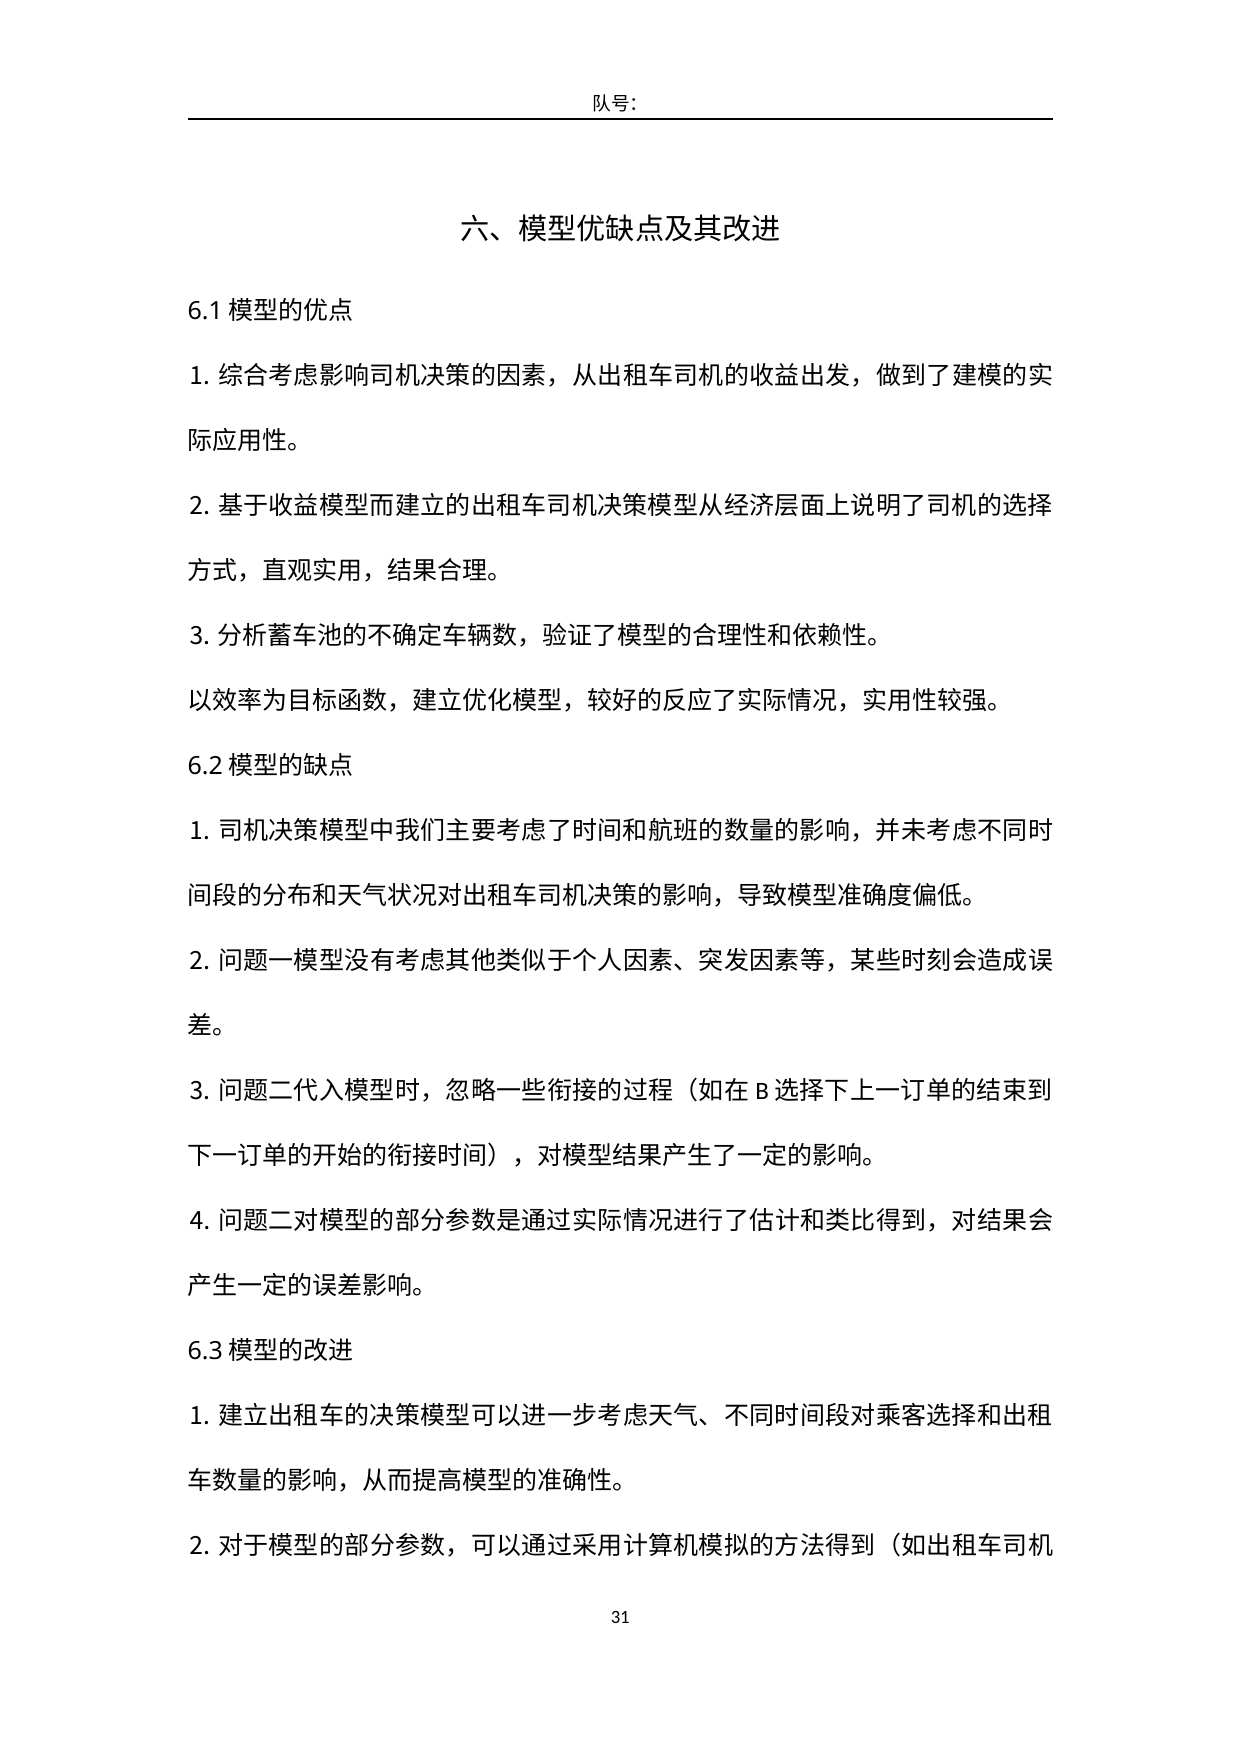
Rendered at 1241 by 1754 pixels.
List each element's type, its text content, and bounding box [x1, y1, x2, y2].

text 六、模型优缺点及其改进 [187, 194, 1053, 259]
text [187, 276, 1053, 1576]
